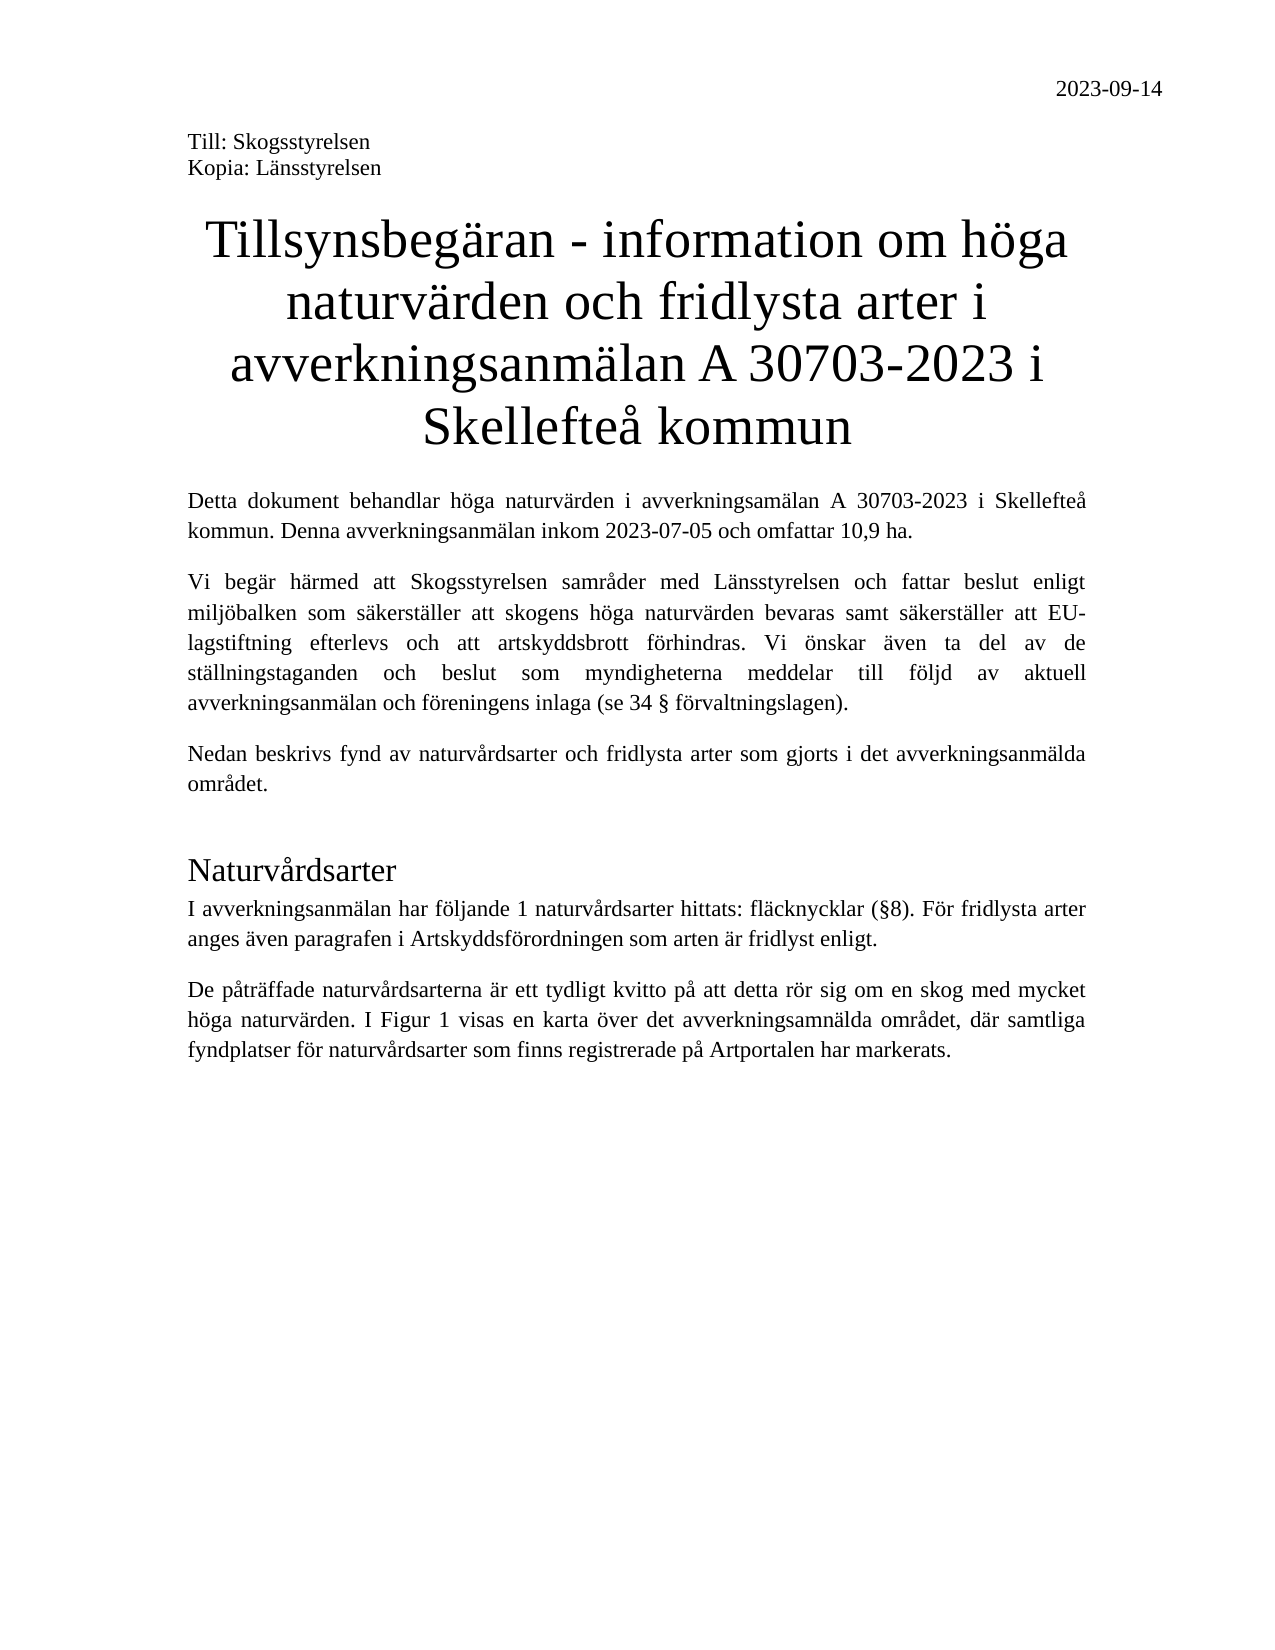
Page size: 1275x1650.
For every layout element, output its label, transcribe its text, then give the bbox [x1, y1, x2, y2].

title Tillsynsbegäran - information om höga naturvärden och fridlysta arter i avverkningsanmälan A 30703-2023 i Skellefteå kommun [187, 207, 1087, 456]
text I avverkningsanmälan har följande 1 naturvårdsarter hittats: fläcknycklar (§8). För fridlysta arter anges även paragrafen i Artskyddsförordningen som arten är fridlyst enligt. [187, 895, 1087, 951]
text Detta dokument behandlar höga naturvärden i avverkningsamälan A 30703-2023 i Skellefteå kommun. Denna avverkningsanmälan inkom 2023-07-05 och omfattar 10,9 ha. [187, 487, 1087, 544]
subtitle Naturvårdsarter [187, 851, 1087, 889]
text Vi begär härmed att Skogsstyrelsen samråder med Länsstyrelsen och fattar beslut enligt miljöbalken som säkerställer att skogens höga naturvärden bevaras samt säkerställer att EU-lagstiftning efterlevs och att artskyddsbrott förhindras. Vi önskar även ta del av de ställningstaganden och beslut som myndigheterna meddelar till följd av aktuell avverkningsanmälan och föreningens inlaga (se 34 § förvaltningslagen). [187, 568, 1087, 716]
text Nedan beskrivs fynd av naturvårdsarter och fridlysta arter som gjorts i det avverkningsanmälda området. [187, 740, 1087, 797]
text De påträffade naturvårdsarterna är ett tydligt kvitto på att detta rör sig om en skog med mycket höga naturvärden. I Figur 1 visas en karta över det avverkningsamnälda området, där samtliga fyndplatser för naturvårdsarter som finns registrerade på Artportalen har markerats. [187, 976, 1087, 1063]
